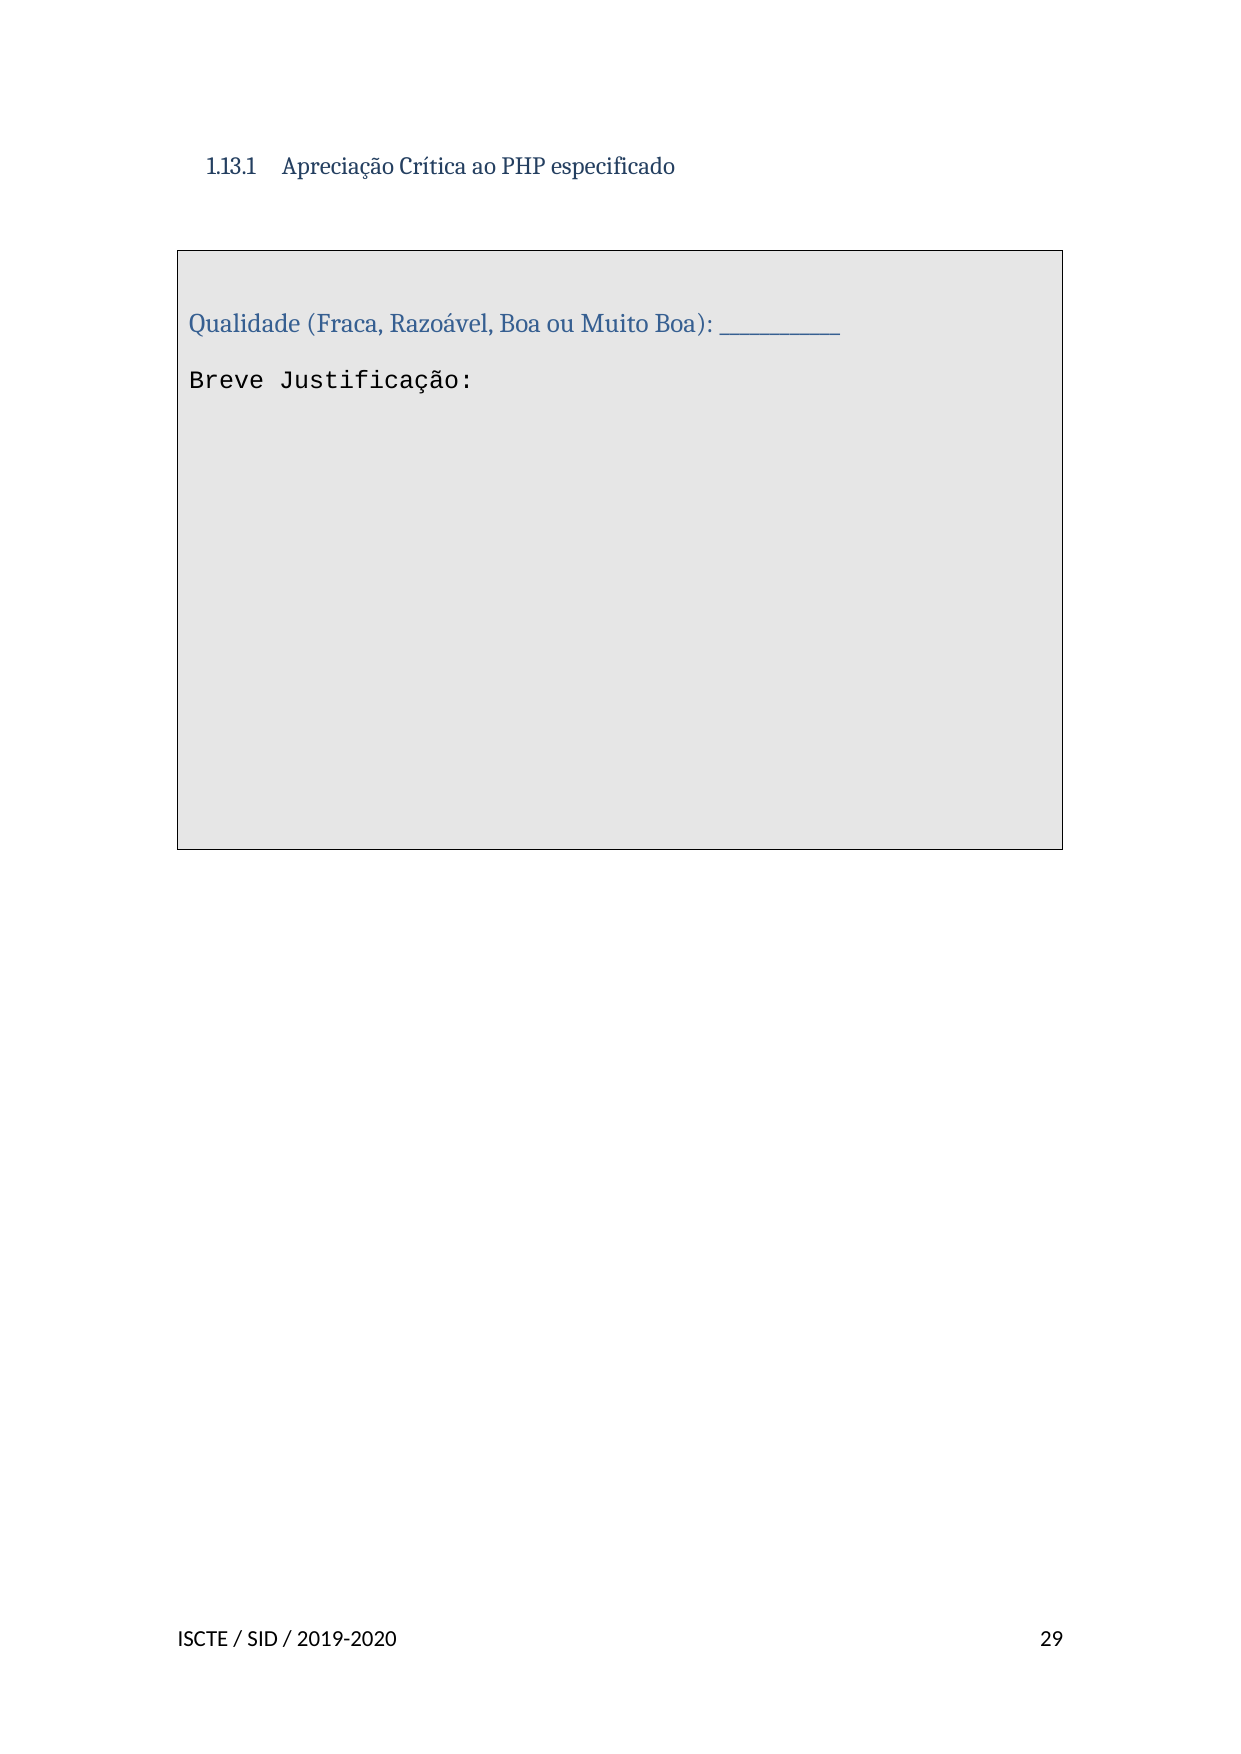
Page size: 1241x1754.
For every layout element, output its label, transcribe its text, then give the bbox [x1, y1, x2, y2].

table_header Qualidade (Fraca, Razoável, Boa ou Muito Boa): ____________ Breve Justificação: [178, 251, 1062, 849]
subtitle Apreciação Crítica ao PHP especificado [207, 152, 1063, 181]
